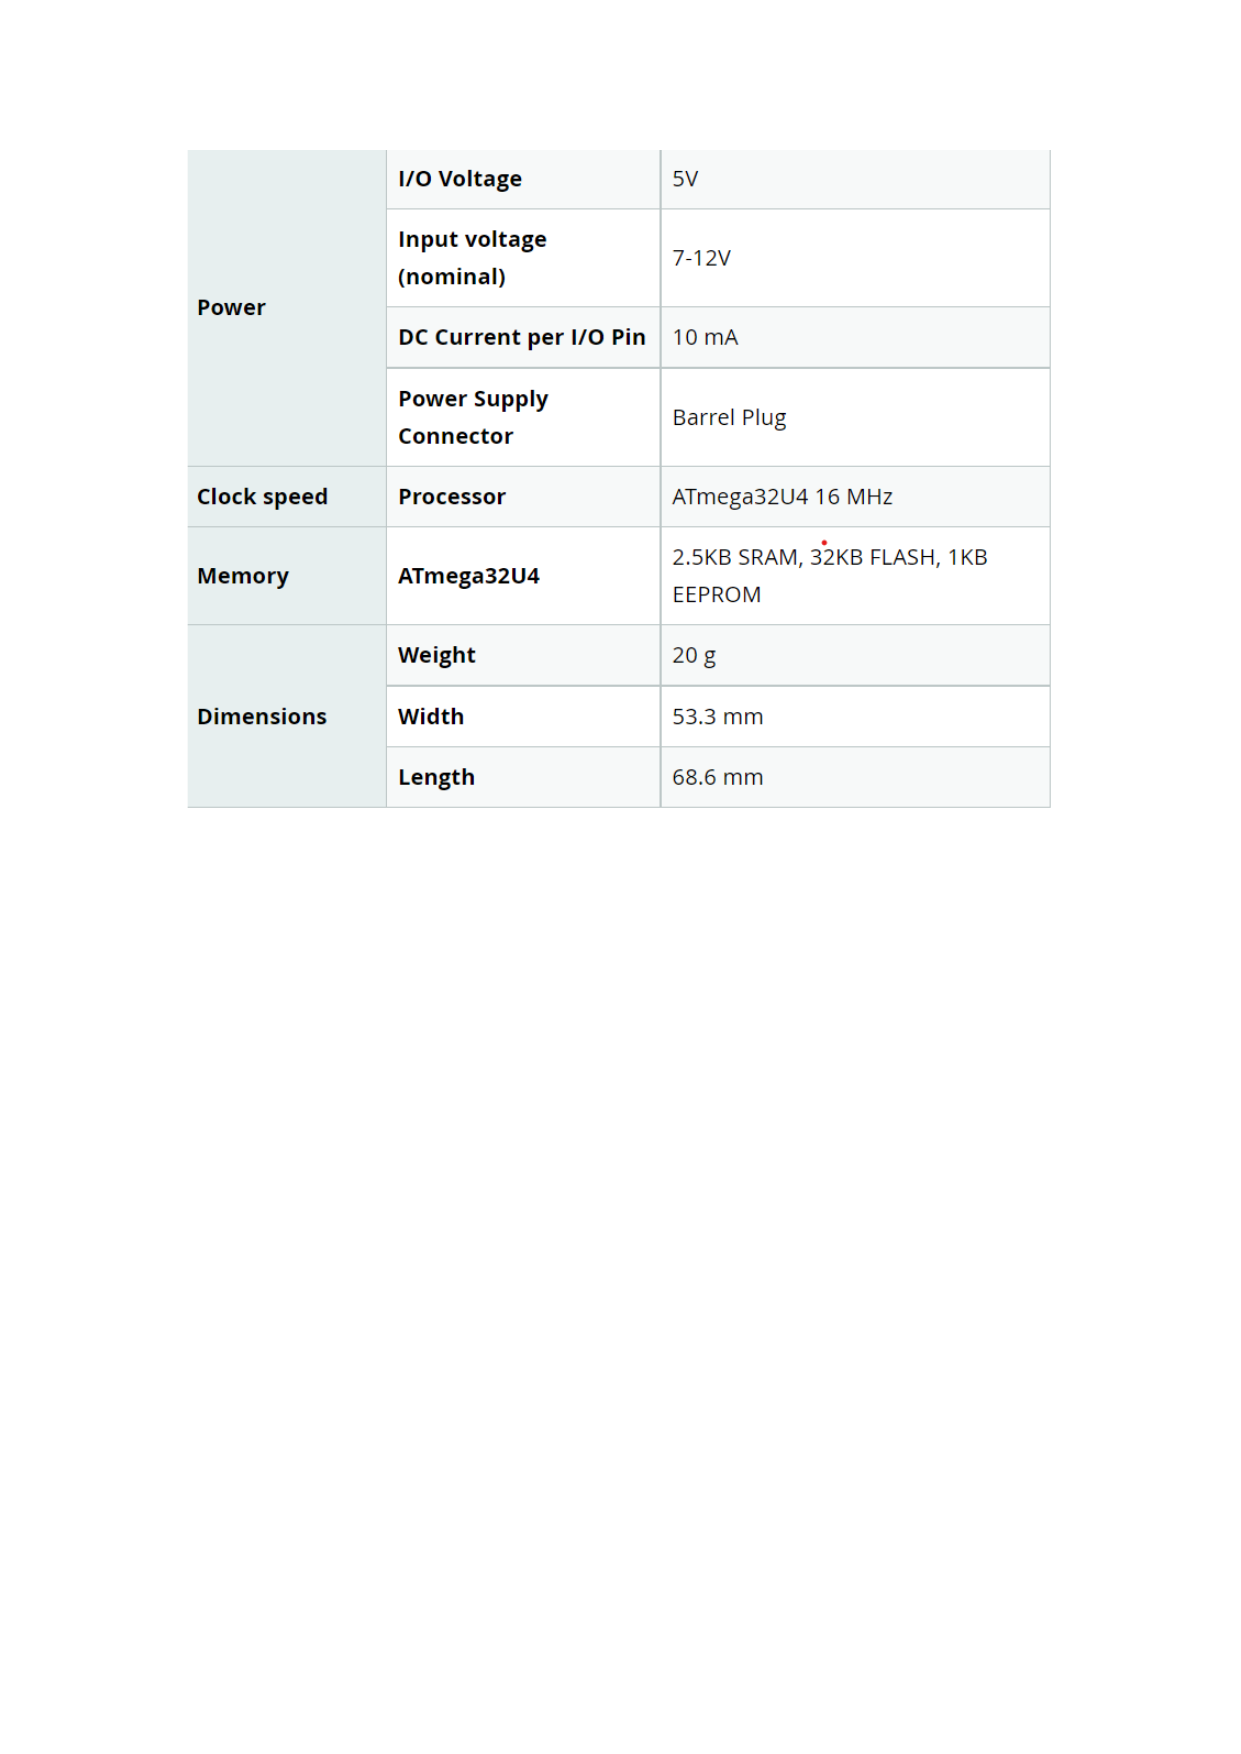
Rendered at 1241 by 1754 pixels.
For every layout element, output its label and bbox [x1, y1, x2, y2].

picture [187, 150, 1053, 809]
